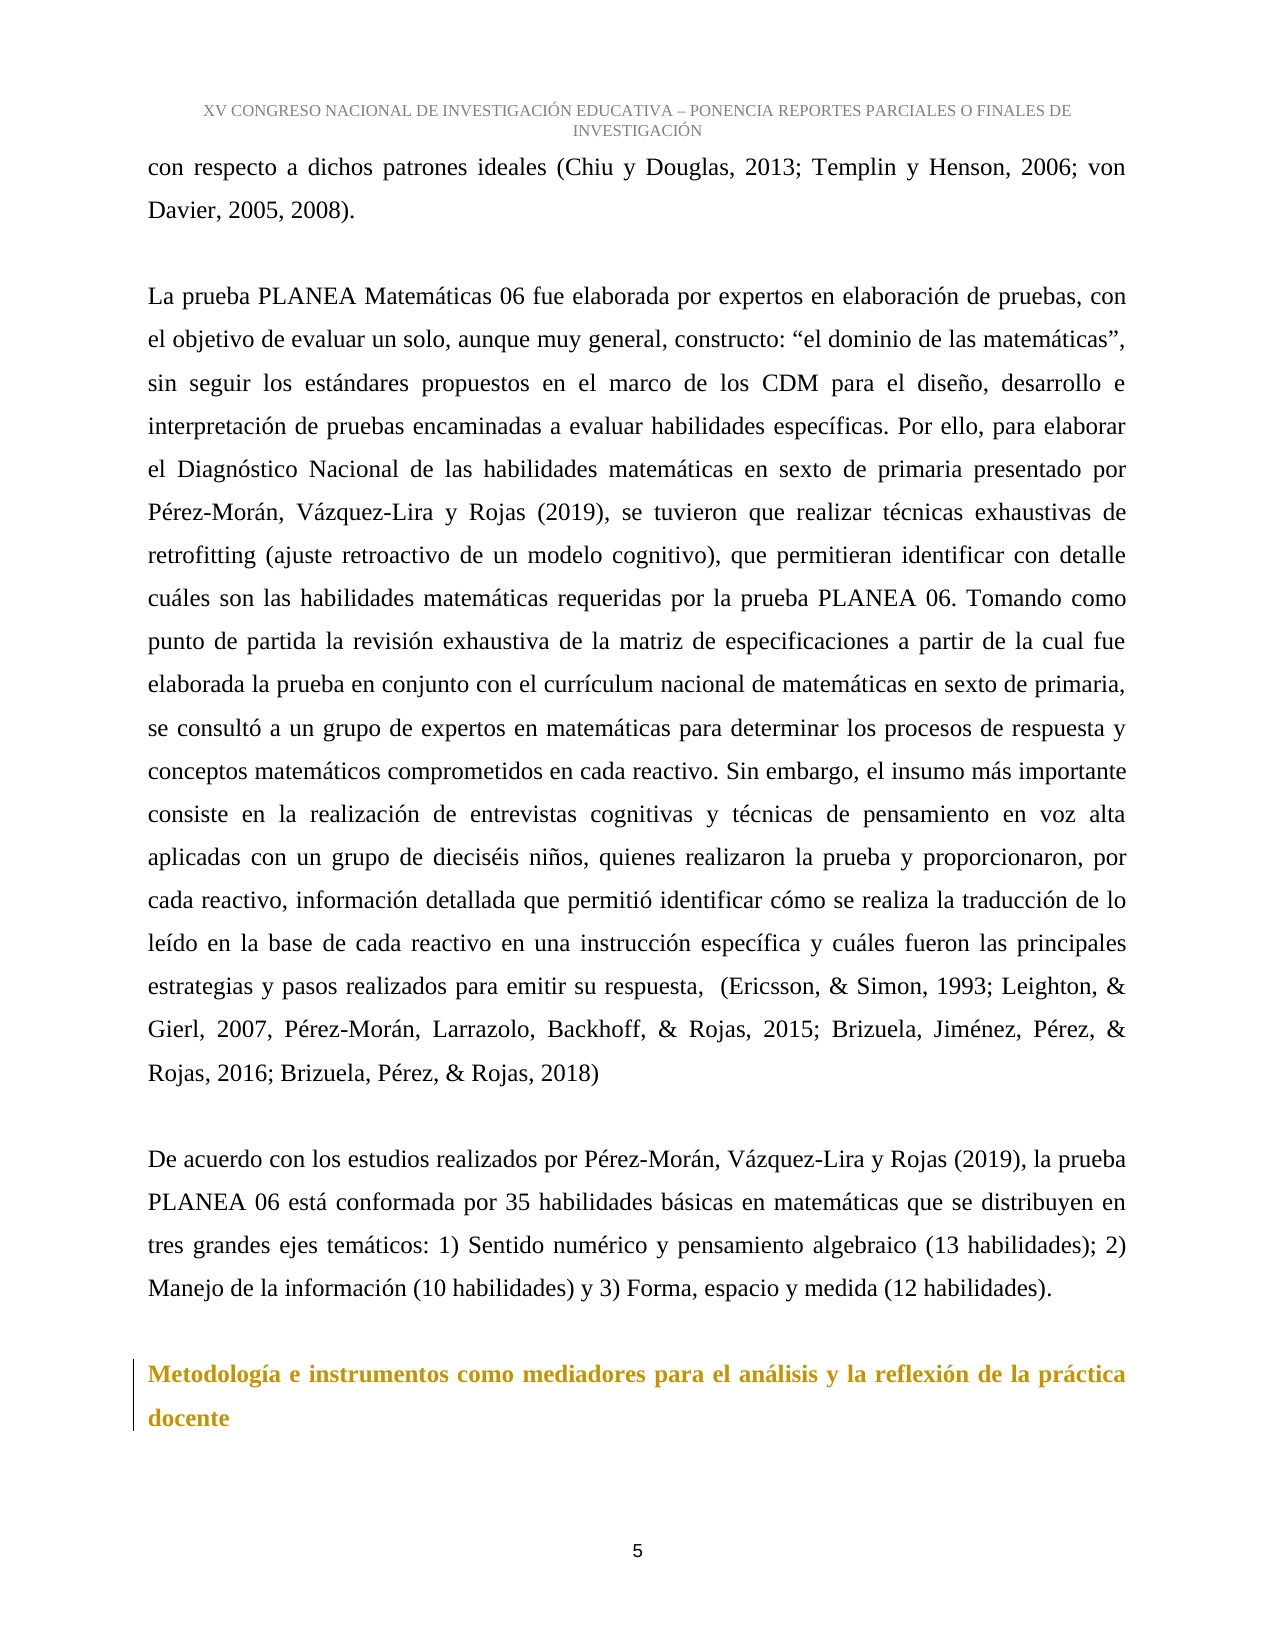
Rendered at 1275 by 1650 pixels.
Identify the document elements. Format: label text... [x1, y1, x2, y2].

text De acuerdo con los estudios realizados por Pérez-Morán, Vázquez-Lira y Rojas (2019), la prueba PLANEA 06 está conformada por 35 habilidades básicas en matemáticas que se distribuyen en tres grandes ejes temáticos: 1) Sentido numérico y pensamiento algebraico (13 habilidades); 2) Manejo de la información (10 habilidades) y 3) Forma, espacio y medida (12 habilidades). [148, 1144, 1127, 1302]
text Metodología e instrumentos como mediadores para el análisis y la reflexión de la práctica docente [148, 1359, 1127, 1431]
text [148, 152, 1127, 224]
text La prueba PLANEA Matemáticas 06 fue elaborada por expertos en elaboración de pruebas, con el objetivo de evaluar un solo, aunque muy general, constructo: “el dominio de las matemáticas”, sin seguir los estándares propuestos en el marco de los CDM para el diseño, desarrollo e interpretación de pruebas encaminadas a evaluar habilidades específicas. Por ello, para elaborar el Diagnóstico Nacional de las habilidades matemáticas en sexto de primaria presentado por Pérez-Morán, Vázquez-Lira y Rojas (2019), se tuvieron que realizar técnicas exhaustivas de retrofitting (ajuste retroactivo de un modelo cognitivo), que permitieran identificar con detalle cuáles son las habilidades matemáticas requeridas por la prueba PLANEA 06. Tomando como punto de partida la revisión exhaustiva de la matriz de especificaciones a partir de la cual fue elaborada la prueba en conjunto con el currículum nacional de matemáticas en sexto de primaria, se consultó a un grupo de expertos en matemáticas para determinar los procesos de respuesta y conceptos matemáticos comprometidos en cada reactivo. Sin embargo, el insumo más importante consiste en la realización de entrevistas cognitivas y técnicas de pensamiento en voz alta aplicadas con un grupo de dieciséis niños, quienes realizaron la prueba y proporcionaron, por cada reactivo, información detallada que permitió identificar cómo se realiza la traducción de lo leído en la base de cada reactivo en una instrucción específica y cuáles fueron las principales estrategias y pasos realizados para emitir su respuesta, (Ericsson, & Simon, 1993; Leighton, & Gierl, 2007, Pérez-Morán, Larrazolo, Backhoff, & Rojas, 2015; Brizuela, Jiménez, Pérez, & Rojas, 2016; Brizuela, Pérez, & Rojas, 2018) [148, 281, 1127, 1086]
